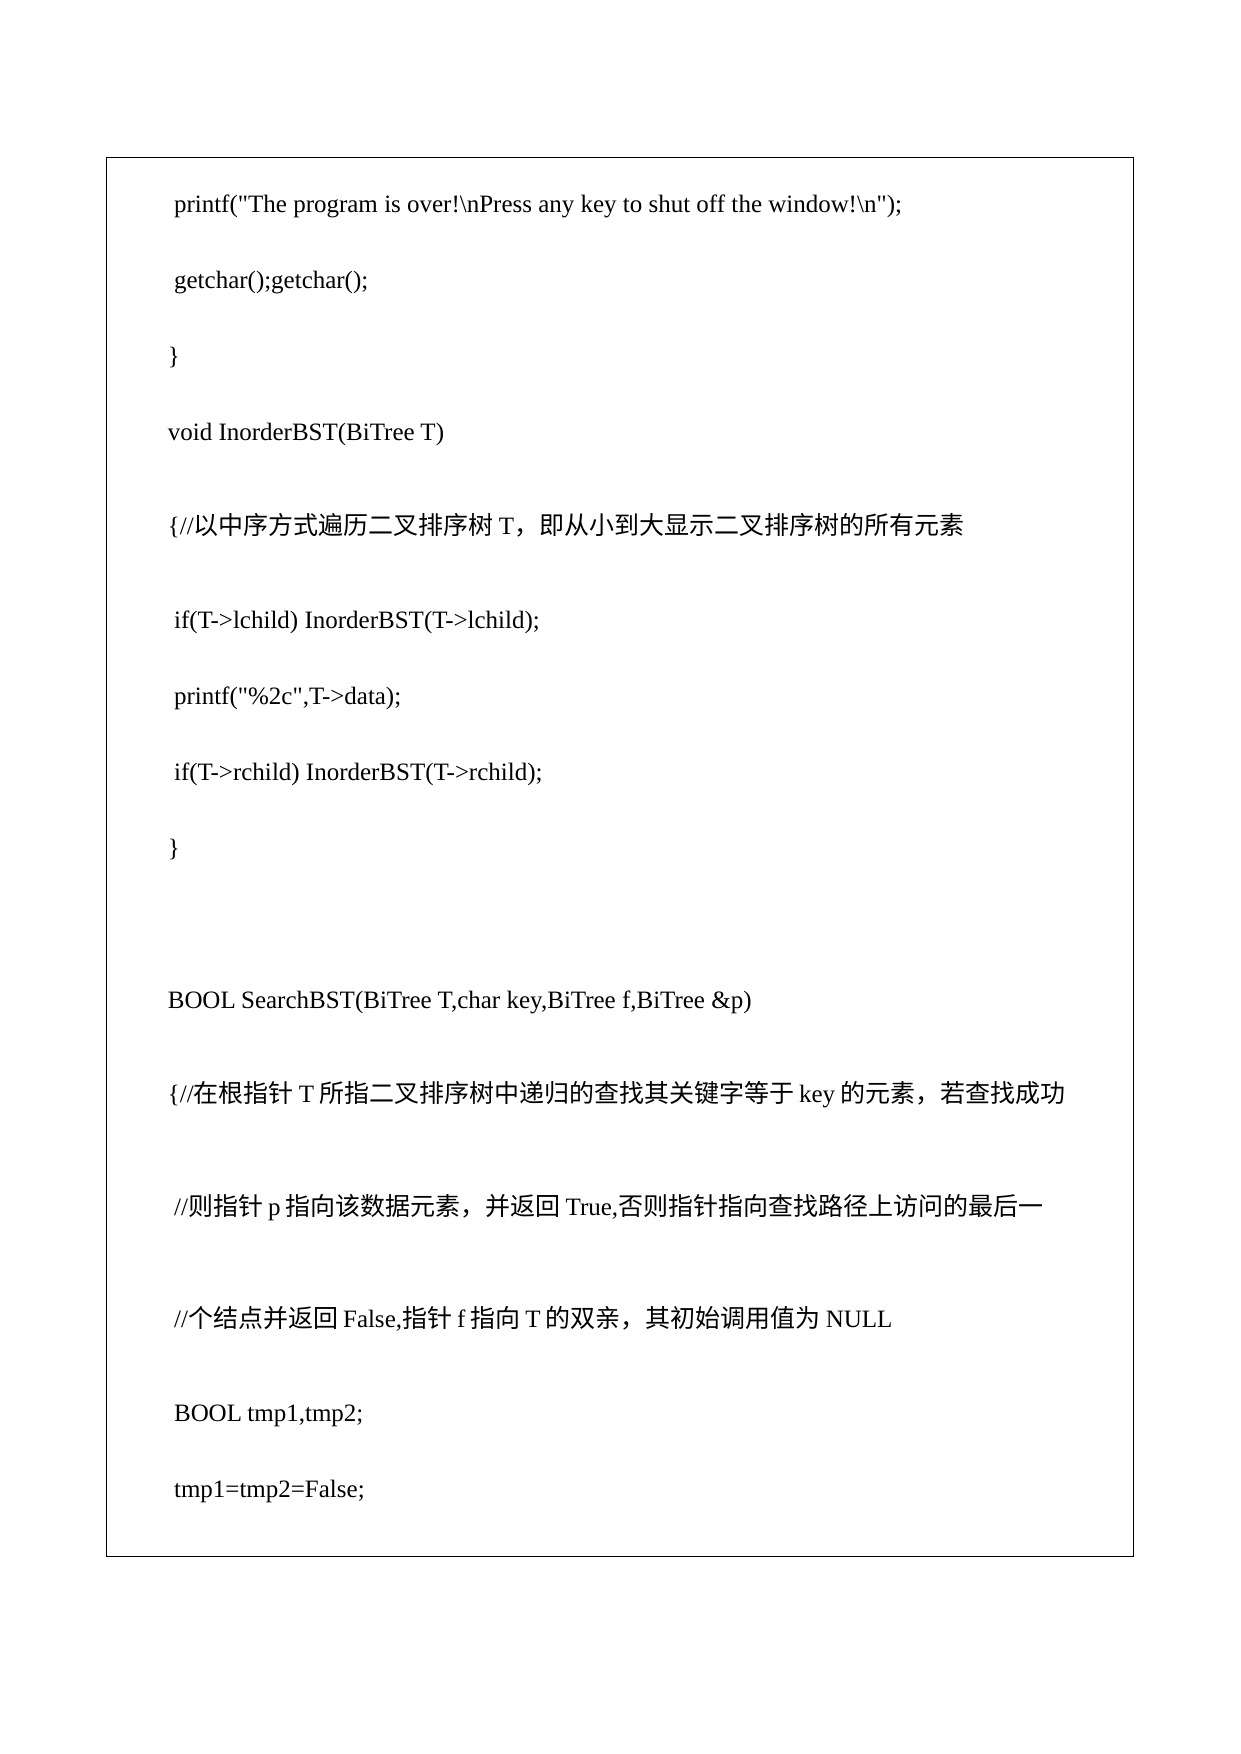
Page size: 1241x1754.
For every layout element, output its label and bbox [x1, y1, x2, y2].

table_cell [107, 158, 1133, 1556]
